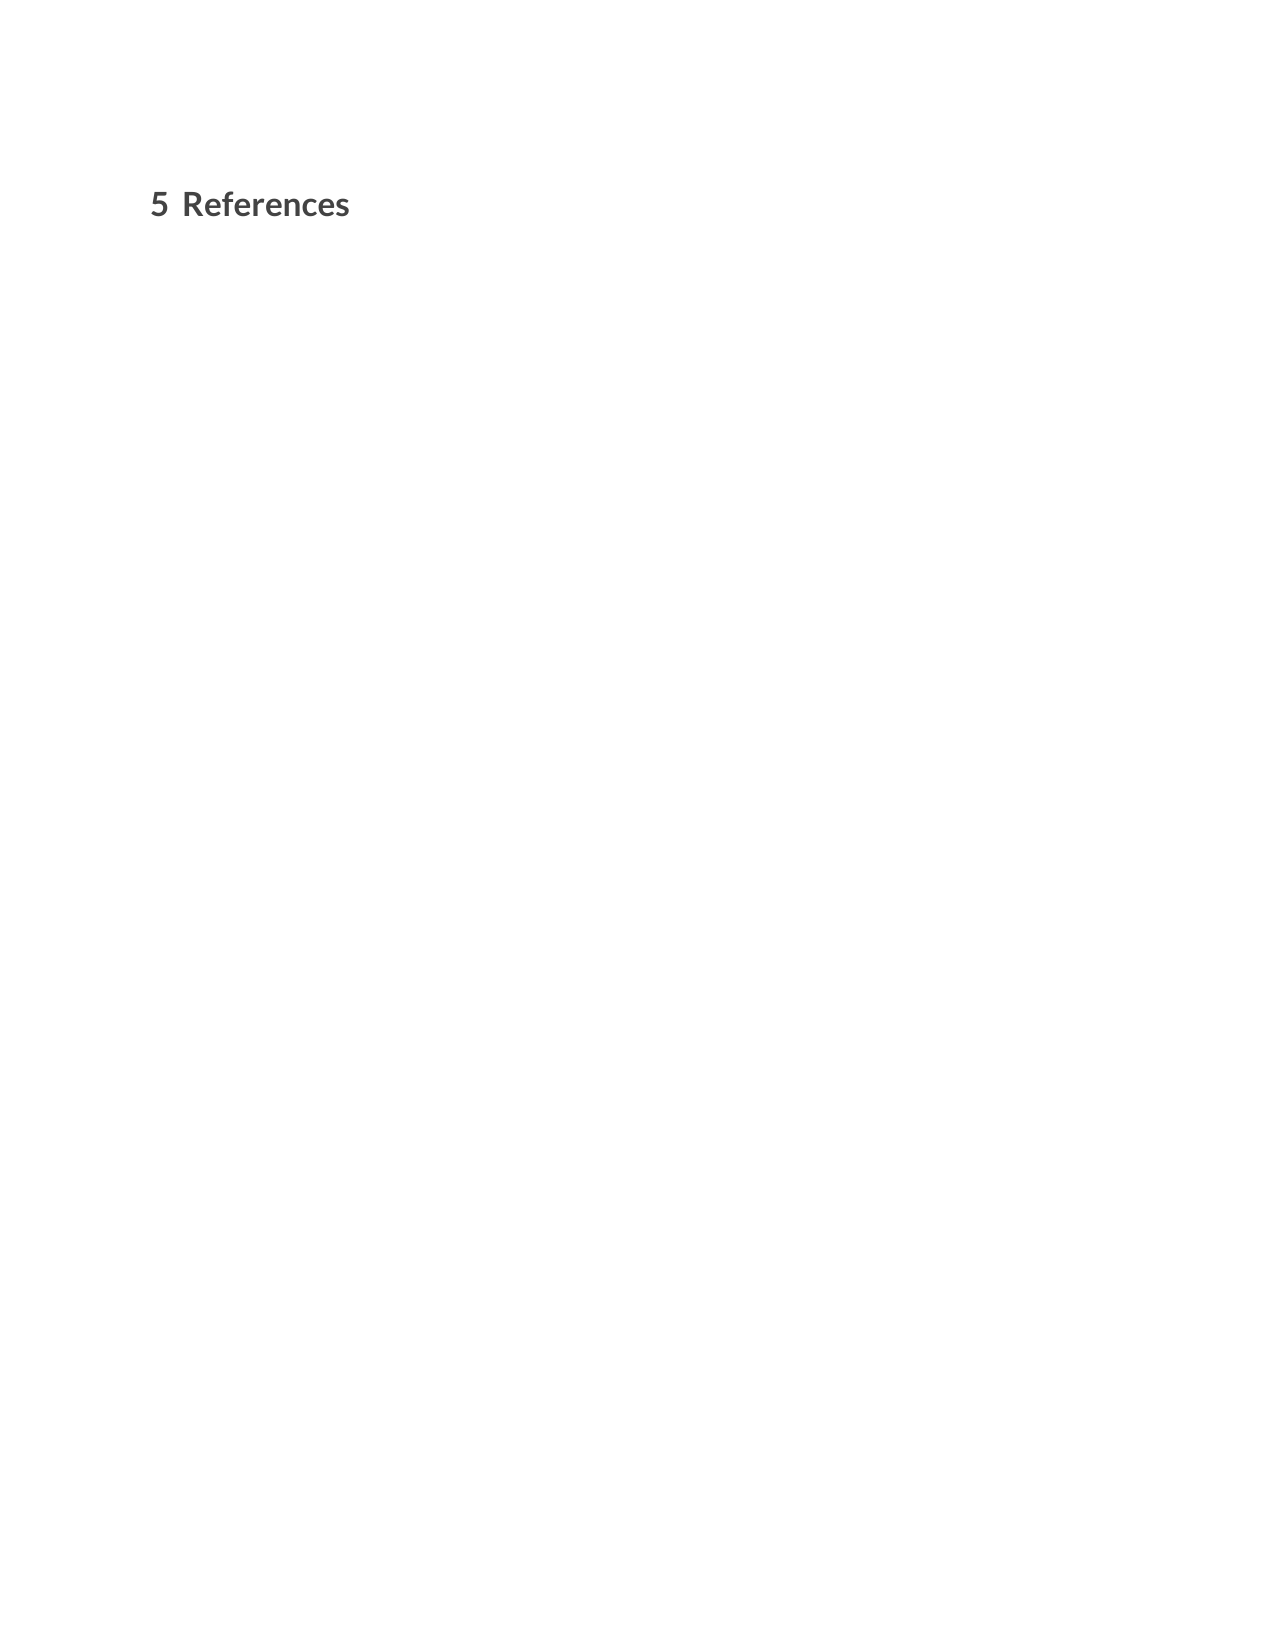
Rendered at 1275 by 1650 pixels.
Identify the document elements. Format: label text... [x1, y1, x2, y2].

subtitle 5 References [150, 183, 1125, 223]
